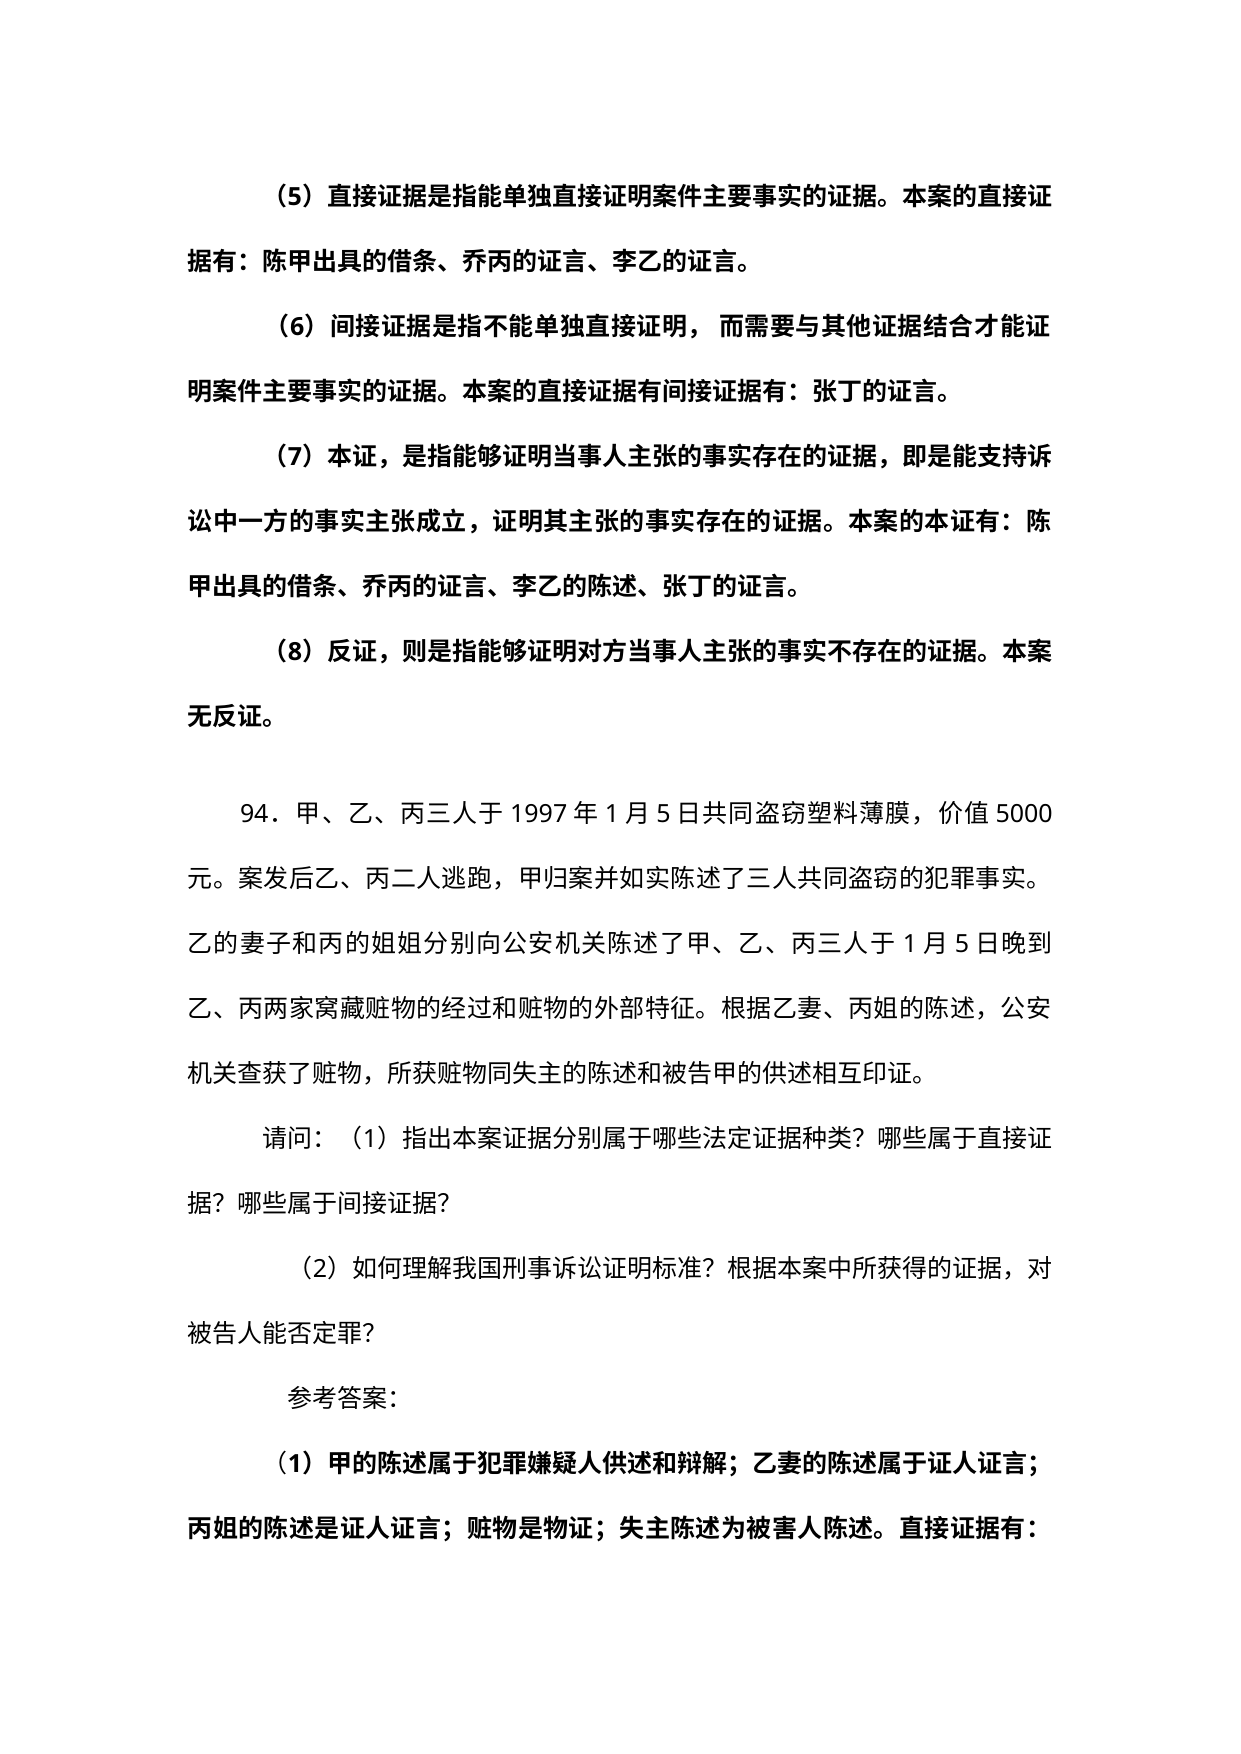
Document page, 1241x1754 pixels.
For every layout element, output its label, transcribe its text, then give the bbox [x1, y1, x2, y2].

text （6）间接证据是指不能单独直接证明， 而需要与其他证据结合才能证明案件主要事实的证据。本案的直接证据有间接证据有：张丁的证言。 [187, 292, 1053, 422]
text 参考答案： [187, 1364, 1053, 1429]
text （5）直接证据是指能单独直接证明案件主要事实的证据。本案的直接证据有：陈甲出具的借条、乔丙的证言、李乙的证言。 [187, 162, 1053, 292]
text （7）本证，是指能够证明当事人主张的事实存在的证据，即是能支持诉讼中一方的事实主张成立，证明其主张的事实存在的证据。本案的本证有：陈甲出具的借条、乔丙的证言、李乙的陈述、张丁的证言。 [187, 422, 1053, 617]
text （2）如何理解我国刑事诉讼证明标准？根据本案中所获得的证据，对被告人能否定罪？ [187, 1234, 1053, 1364]
text 94．甲、乙、丙三人于1997年1月5日共同盗窃塑料薄膜，价值5000元。案发后乙、丙二人逃跑，甲归案并如实陈述了三人共同盗窃的犯罪事实。乙的妻子和丙的姐姐分别向公安机关陈述了甲、乙、丙三人于1月5日晚到乙、丙两家窝藏赃物的经过和赃物的外部特征。根据乙妻、丙姐的陈述，公安机关查获了赃物，所获赃物同失主的陈述和被告甲的供述相互印证。 [187, 779, 1053, 1104]
text 请问：（1）指出本案证据分别属于哪些法定证据种类？哪些属于直接证据？哪些属于间接证据？ [187, 1104, 1053, 1234]
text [187, 1429, 1053, 1559]
text （8）反证，则是指能够证明对方当事人主张的事实不存在的证据。本案无反证。 [187, 617, 1053, 747]
